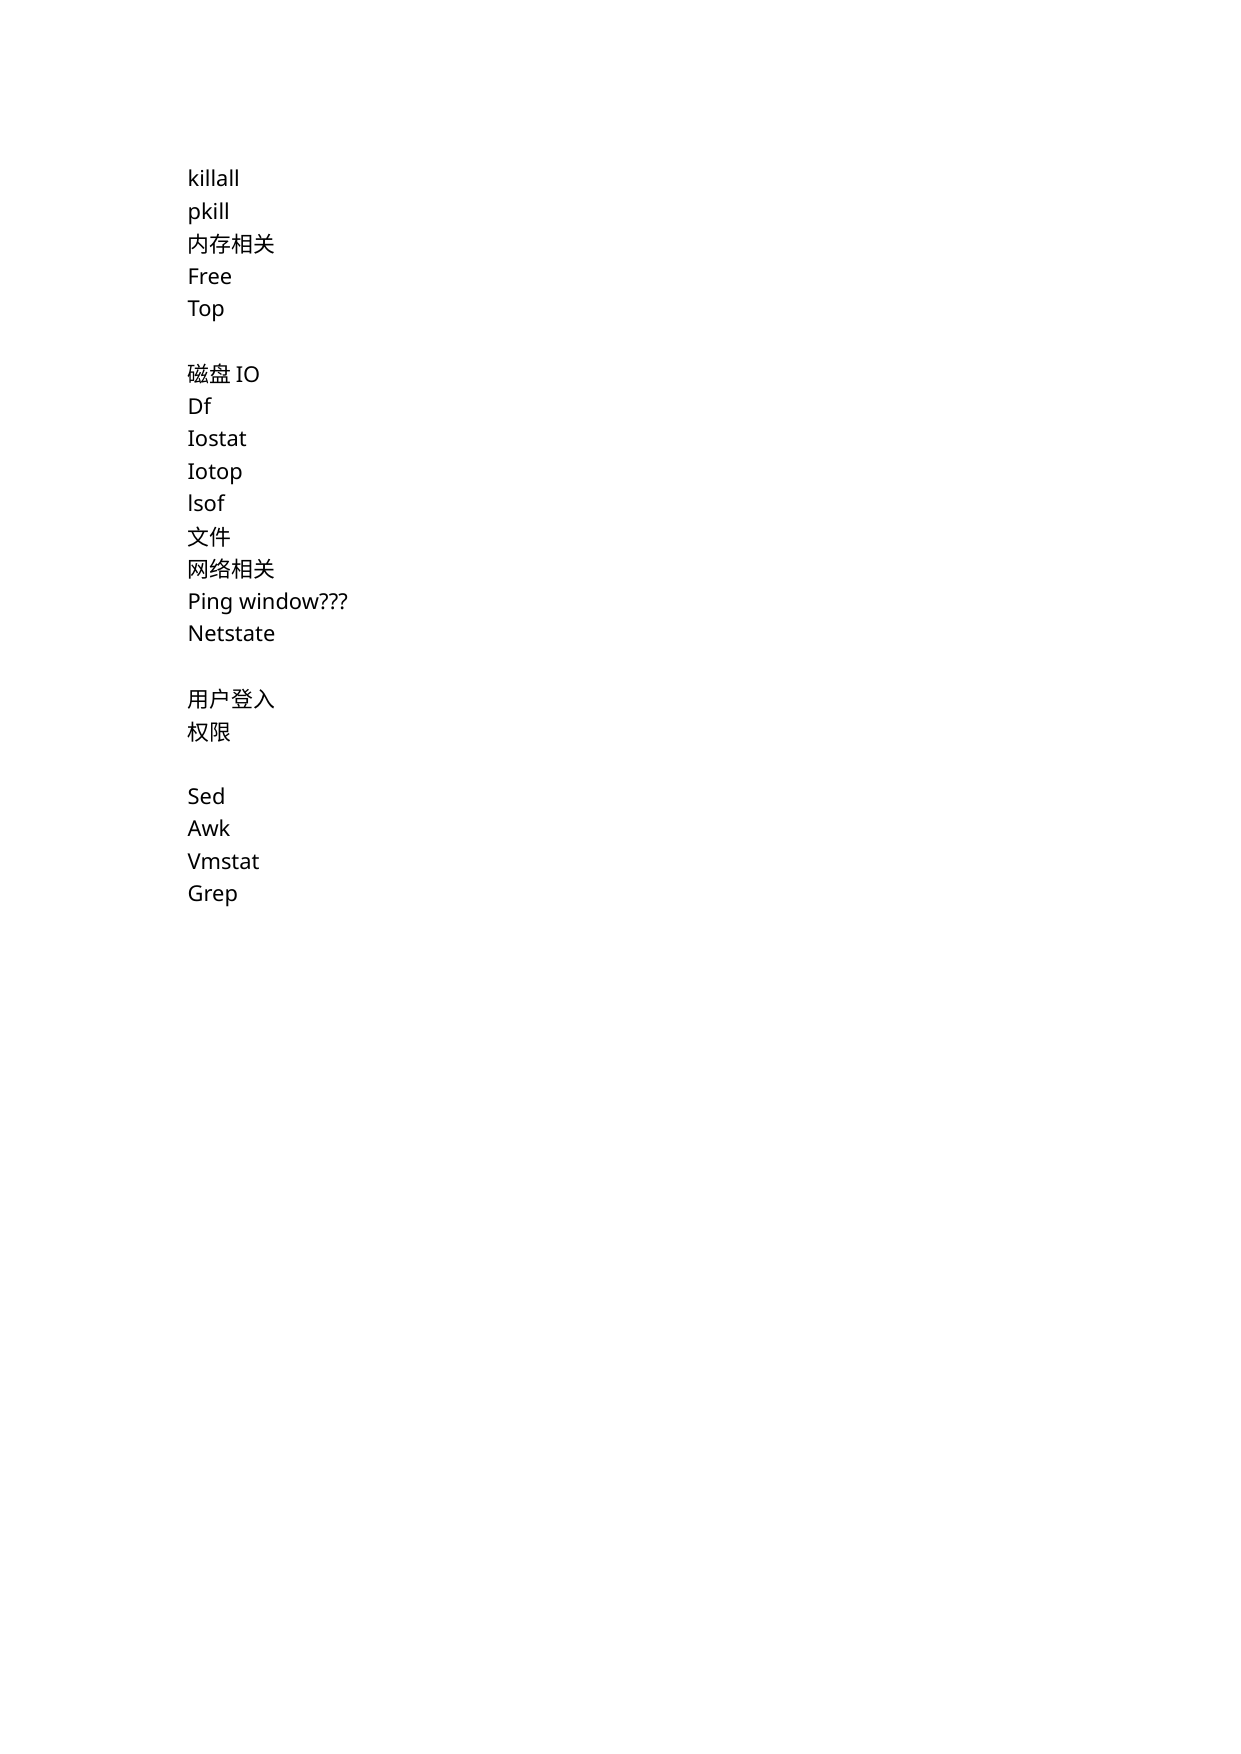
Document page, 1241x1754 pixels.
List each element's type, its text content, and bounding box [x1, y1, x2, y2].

text 内存相关 [187, 227, 1053, 259]
text Ping window??? [187, 584, 1053, 617]
text killall [187, 162, 1053, 194]
text Iotop [187, 454, 1053, 487]
text 用户登入 [187, 682, 1053, 714]
text Sed [187, 779, 1053, 812]
text Iostat [187, 422, 1053, 454]
text lsof [187, 487, 1053, 519]
text Awk [187, 812, 1053, 844]
text 文件 [187, 519, 1053, 552]
text 网络相关 [187, 552, 1053, 584]
text 磁盘IO [187, 357, 1053, 389]
text Free [187, 259, 1053, 292]
text Df [187, 389, 1053, 422]
text 权限 [187, 714, 1053, 747]
text Vmstat [187, 844, 1053, 877]
text pkill [187, 194, 1053, 227]
text Grep [187, 877, 1053, 909]
text Top [187, 292, 1053, 324]
text Netstate [187, 617, 1053, 649]
